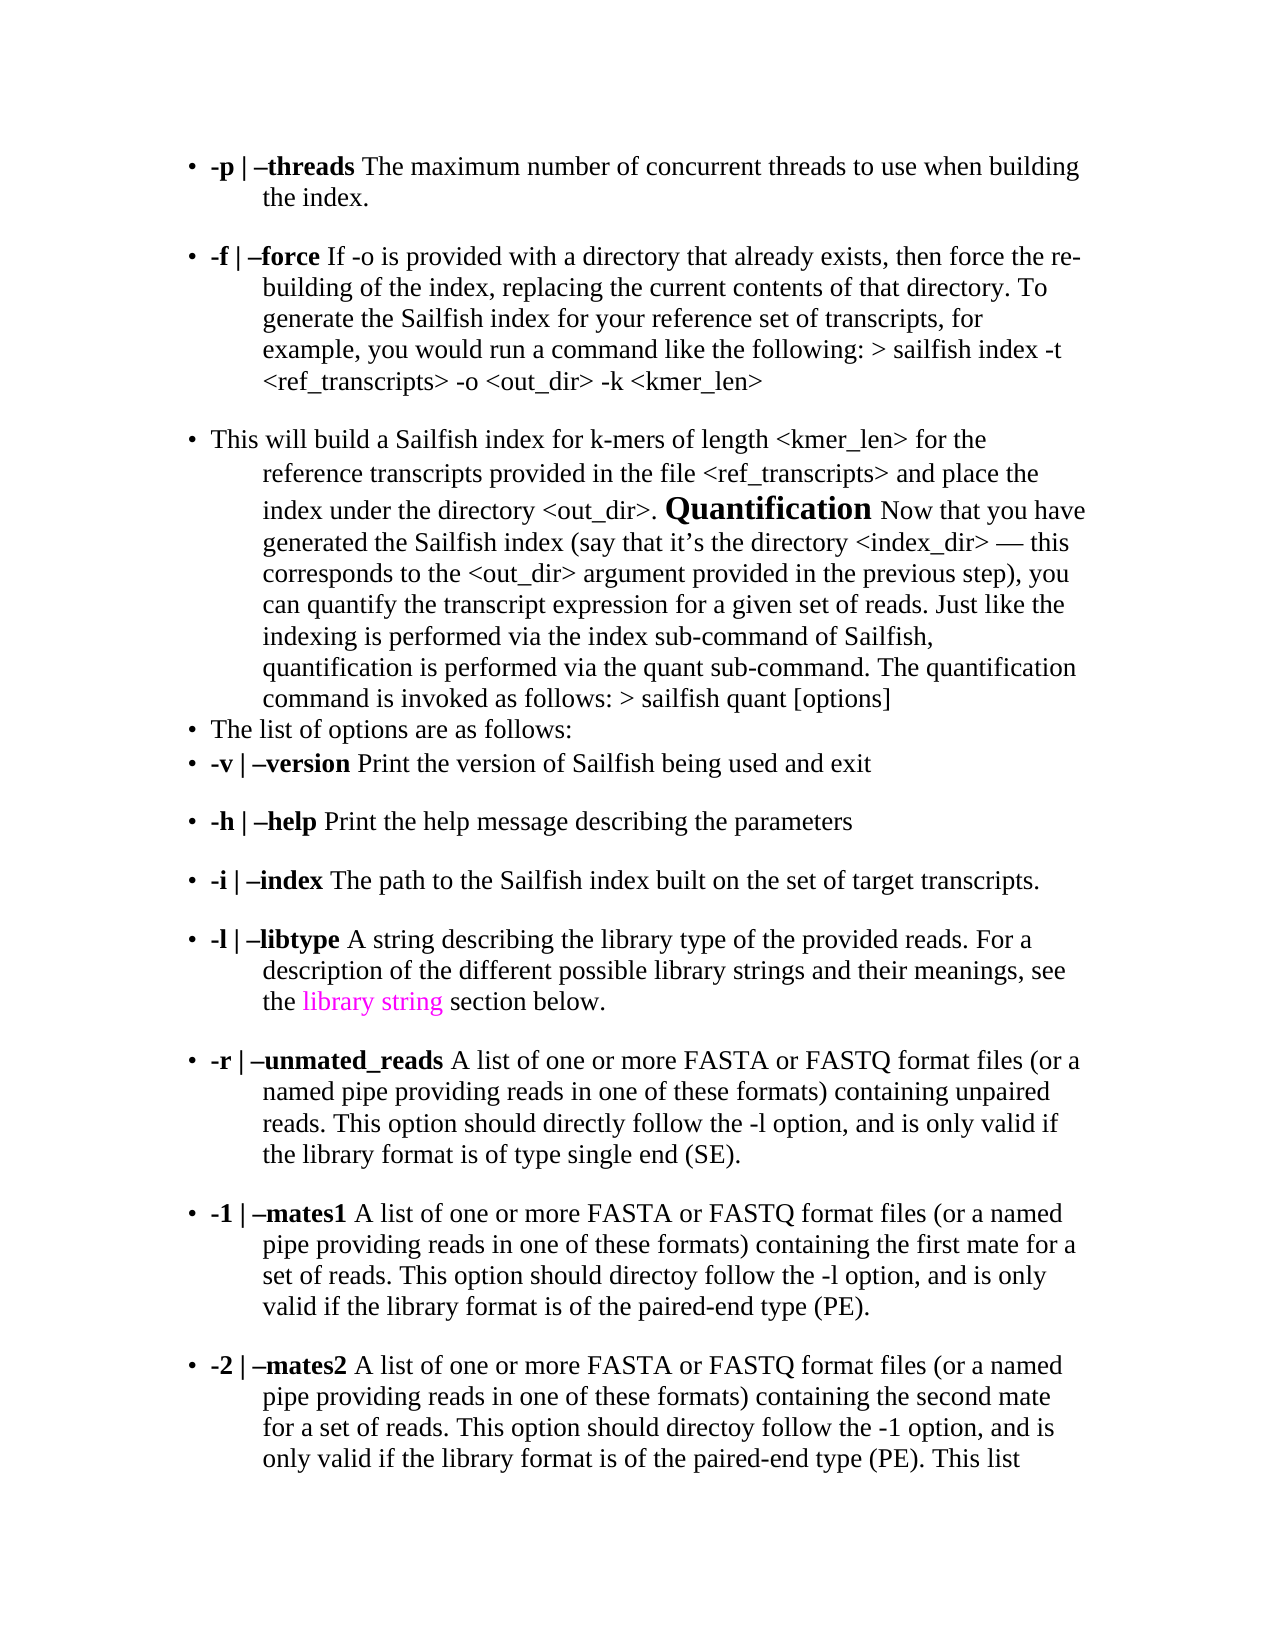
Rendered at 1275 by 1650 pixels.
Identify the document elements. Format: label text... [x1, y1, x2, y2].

list The list of options are as follows: [187, 713, 1087, 747]
list -p | –threads The maximum number of concurrent threads to use when building the index. [187, 150, 1087, 212]
list -h | –help Print the help message describing the parameters [187, 806, 1087, 837]
list -i | –index The path to the Sailfish index built on the set of target transcripts. [187, 864, 1087, 896]
list -v | –version Print the version of Sailfish being used and exit [187, 747, 1087, 778]
list -l | –libtype A string describing the library type of the provided reads. For a description of the different possible library strings and their meanings, see the library string section below. [187, 923, 1087, 1017]
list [187, 1349, 1087, 1473]
list -r | –unmated_reads A list of one or more FASTA or FASTQ format files (or a named pipe providing reads in one of these formats) containing unpaired reads. This option should directly follow the -l option, and is only valid if the library format is of type single end (SE). [187, 1044, 1087, 1169]
list This will build a Sailfish index for k-mers of length <kmer_len> for the reference transcripts provided in the file <ref_transcripts> and place the index under the directory <out_dir>. Quantification Now that you have generated the Sailfish index (say that it’s the directory <index_dir> — this corresponds to the <out_dir> argument provided in the previous step), you can quantify the transcript expression for a given set of reads. Just like the indexing is performed via the index sub-command of Sailfish, quantification is performed via the quant sub-command. The quantification command is invoked as follows: > sailfish quant [options] [187, 423, 1087, 713]
list -1 | –mates1 A list of one or more FASTA or FASTQ format files (or a named pipe providing reads in one of these formats) containing the first mate for a set of reads. This option should directoy follow the -l option, and is only valid if the library format is of the paired-end type (PE). [187, 1197, 1087, 1321]
list -f | –force If -o is provided with a directory that already exists, then force the re-building of the index, replacing the current contents of that directory. To generate the Sailfish index for your reference set of transcripts, for example, you would run a command like the following: > sailfish index -t <ref_transcripts> -o <out_dir> -k <kmer_len> [187, 240, 1087, 396]
